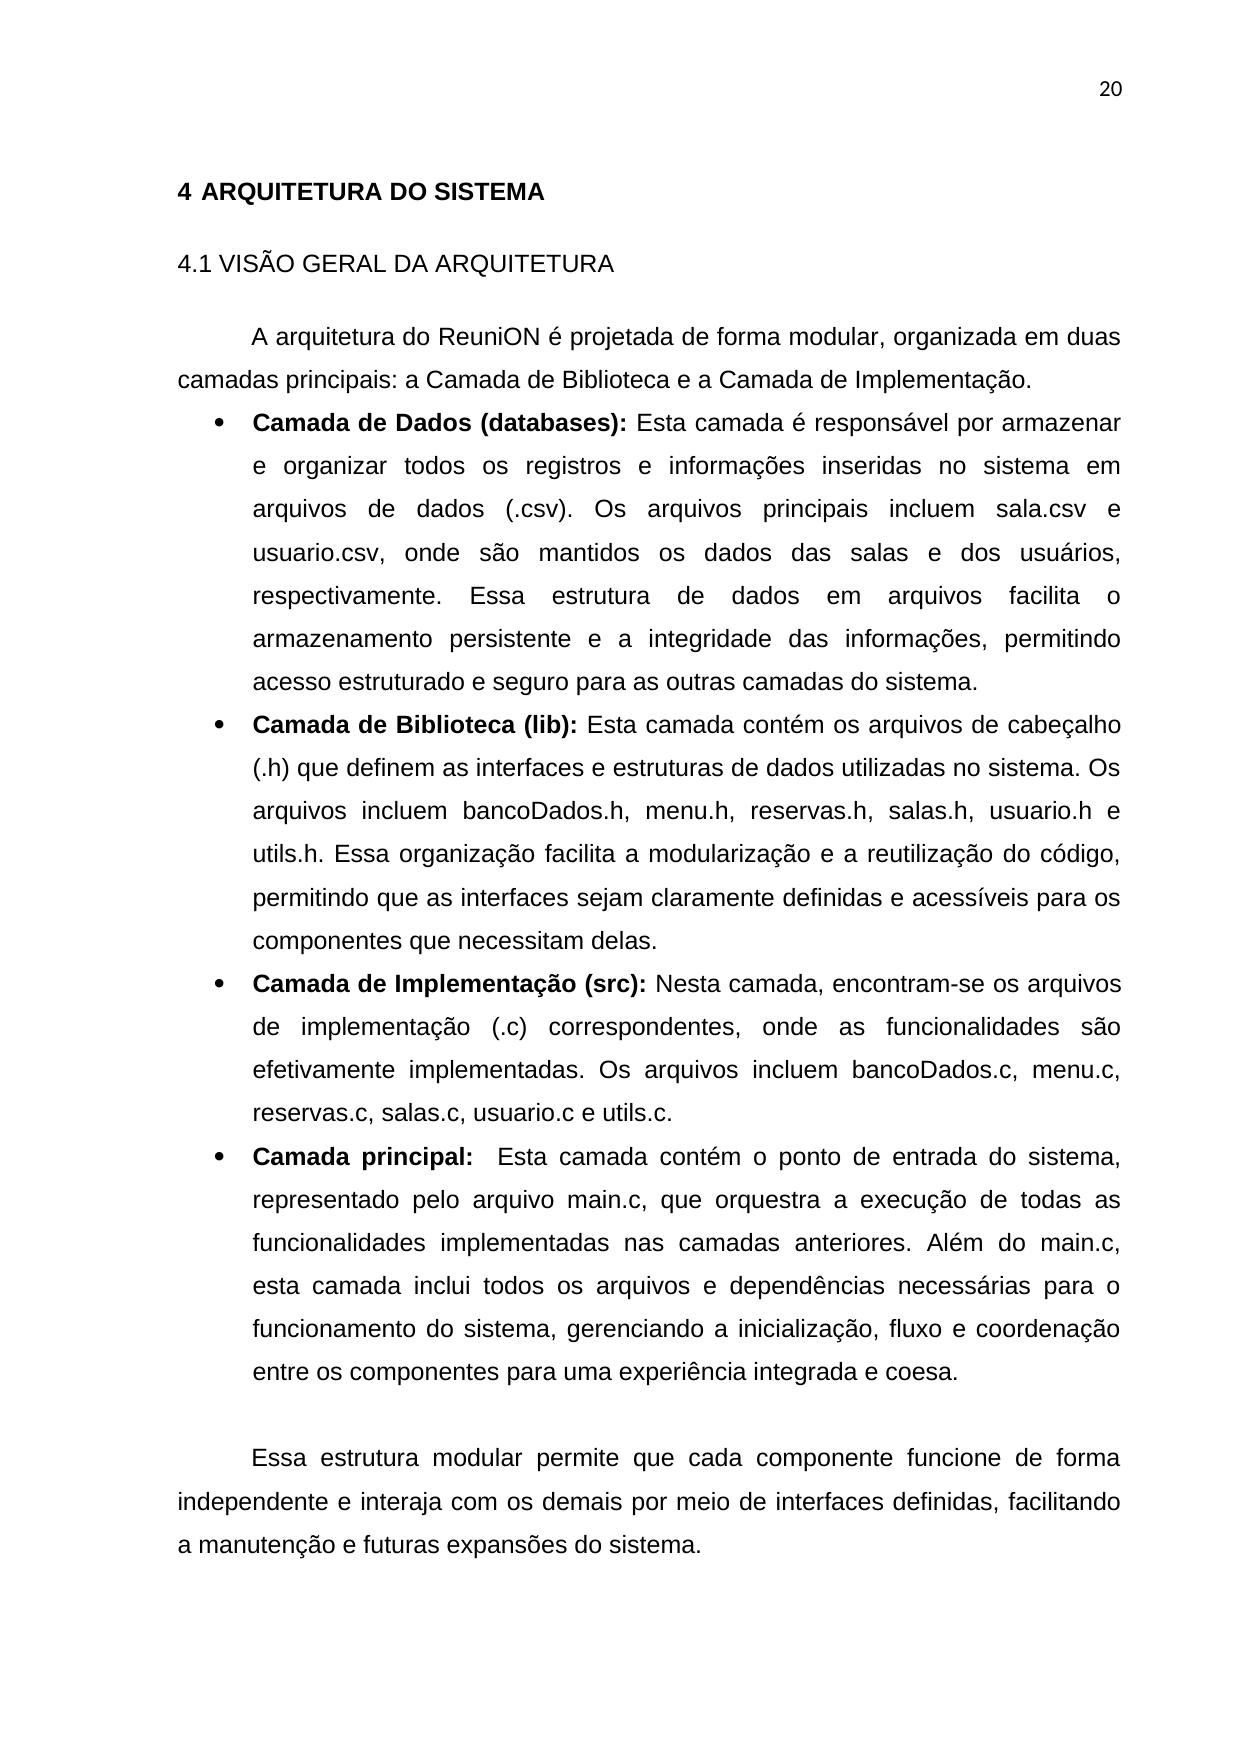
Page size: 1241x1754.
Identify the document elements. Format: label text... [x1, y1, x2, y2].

subtitle Visão Geral da Arquitetura [177, 249, 1122, 278]
list Camada de Biblioteca (lib): Esta camada contém os arquivos de cabeçalho (.h) que definem as interfaces e estruturas de dados utilizadas no sistema. Os arquivos incluem bancoDados.h, menu.h, reservas.h, salas.h, usuario.h e utils.h. Essa organização facilita a modularização e a reutilização do código, permitindo que as interfaces sejam claramente definidas e acessíveis para os componentes que necessitam delas. [215, 710, 1122, 954]
list Camada de Implementação (src): Nesta camada, encontram-se os arquivos de implementação (.c) correspondentes, onde as funcionalidades são efetivamente implementadas. Os arquivos incluem bancoDados.c, menu.c, reservas.c, salas.c, usuario.c e utils.c. [215, 969, 1122, 1127]
text Essa estrutura modular permite que cada componente funcione de forma independente e interaja com os demais por meio de interfaces definidas, facilitando a manutenção e futuras expansões do sistema. [177, 1443, 1122, 1558]
text A arquitetura do ReuniON é projetada de forma modular, organizada em duas camadas principais: a Camada de Biblioteca e a Camada de Implementação. [177, 322, 1122, 394]
subtitle arquitetura do sistema [177, 177, 1122, 206]
list Camada de Dados (databases): Esta camada é responsável por armazenar e organizar todos os registros e informações inseridas no sistema em arquivos de dados (.csv). Os arquivos principais incluem sala.csv e usuario.csv, onde são mantidos os dados das salas e dos usuários, respectivamente. Essa estrutura de dados em arquivos facilita o armazenamento persistente e a integridade das informações, permitindo acesso estruturado e seguro para as outras camadas do sistema. [215, 408, 1122, 696]
list Camada principal: Esta camada contém o ponto de entrada do sistema, representado pelo arquivo main.c, que orquestra a execução de todas as funcionalidades implementadas nas camadas anteriores. Além do main.c, esta camada inclui todos os arquivos e dependências necessárias para o funcionamento do sistema, gerenciando a inicialização, fluxo e coordenação entre os componentes para uma experiência integrada e coesa. [215, 1141, 1122, 1386]
